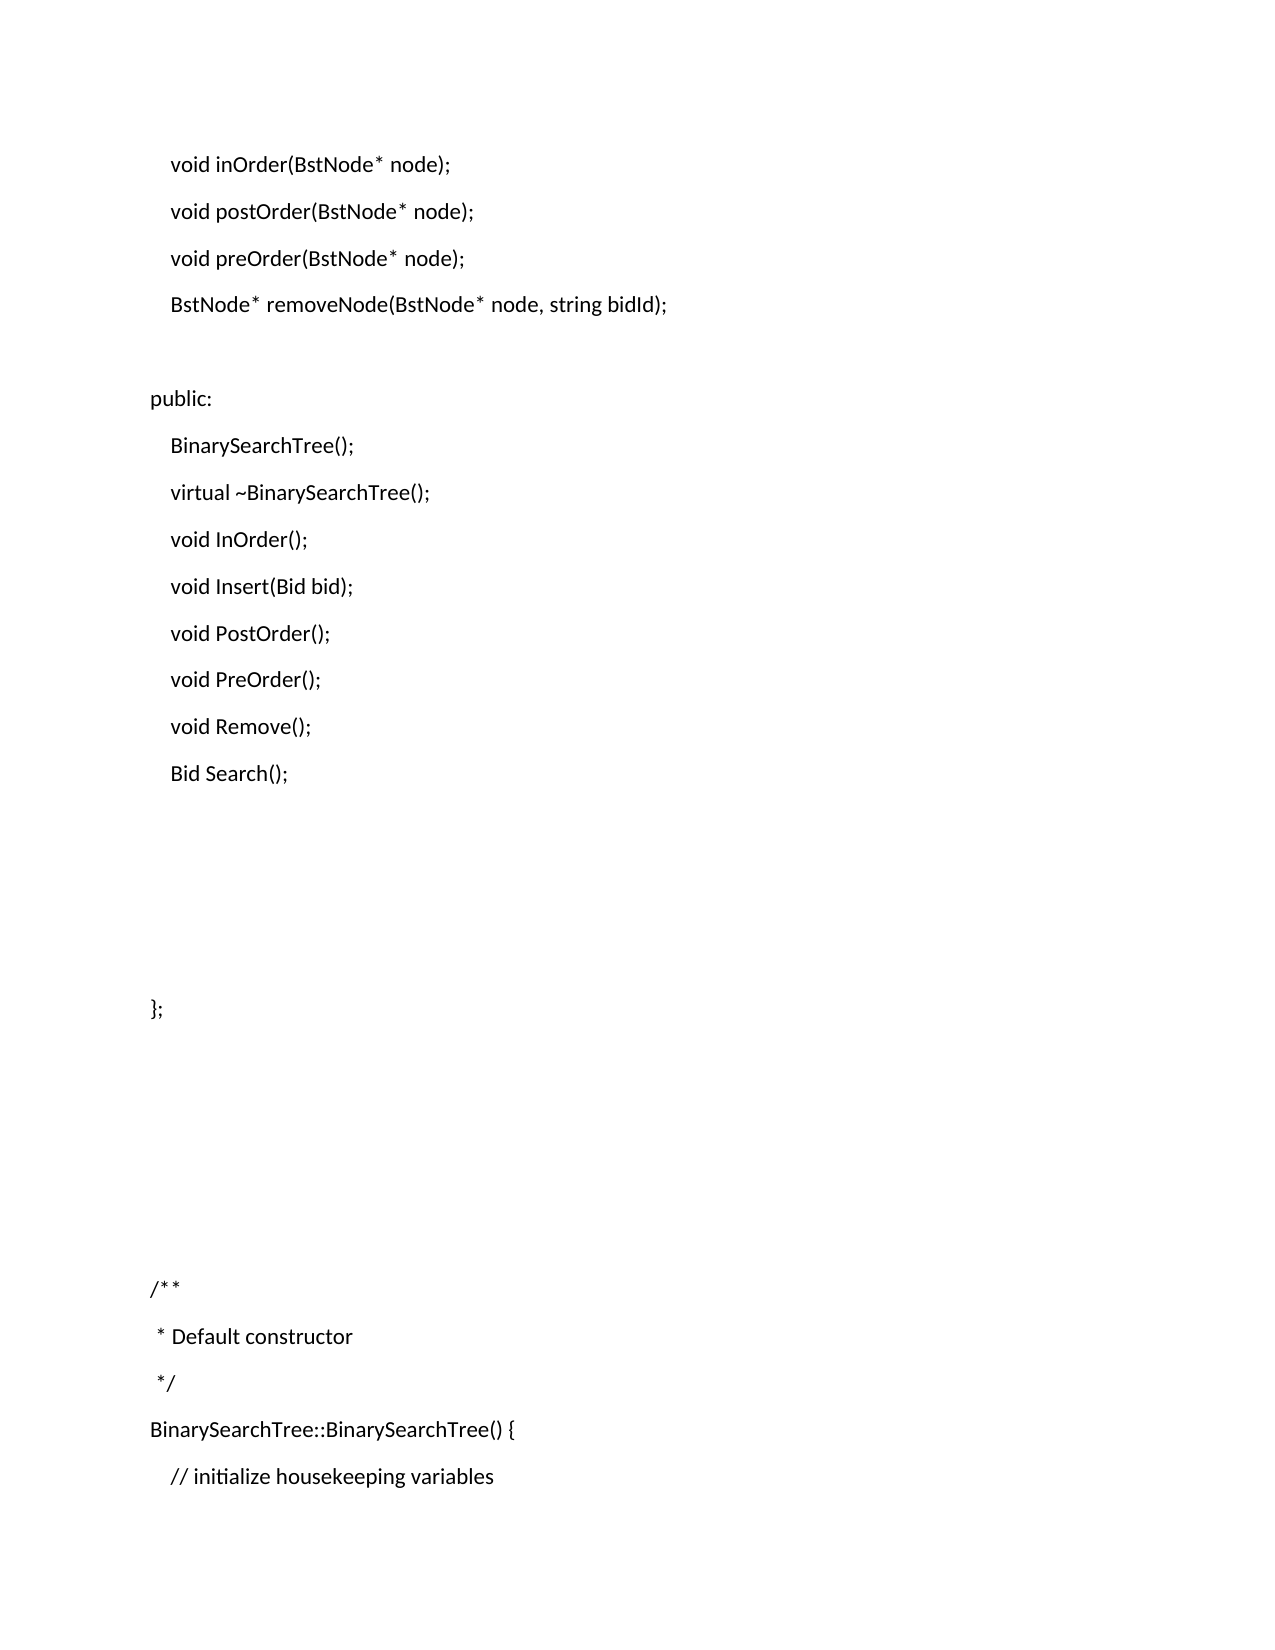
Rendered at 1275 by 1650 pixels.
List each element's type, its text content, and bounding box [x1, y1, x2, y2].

text /** [150, 1275, 1125, 1303]
text // initialize housekeeping variables [150, 1462, 1125, 1491]
text BinarySearchTree::BinarySearchTree() { [150, 1416, 1125, 1444]
text void Insert(Bid bid); [150, 572, 1125, 600]
text BstNode* removeNode(BstNode* node, string bidId); [150, 291, 1125, 319]
text */ [150, 1369, 1125, 1397]
text void preOrder(BstNode* node); [150, 244, 1125, 272]
text void PreOrder(); [150, 666, 1125, 694]
text void InOrder(); [150, 525, 1125, 553]
text public: [150, 384, 1125, 412]
text * Default constructor [150, 1322, 1125, 1350]
text }; [150, 994, 1125, 1022]
text void PostOrder(); [150, 619, 1125, 647]
text BinarySearchTree(); [150, 431, 1125, 459]
text void Remove(); [150, 712, 1125, 741]
text void inOrder(BstNode* node); [150, 150, 1125, 178]
text virtual ~BinarySearchTree(); [150, 478, 1125, 506]
text Bid Search(); [150, 759, 1125, 787]
text void postOrder(BstNode* node); [150, 197, 1125, 225]
